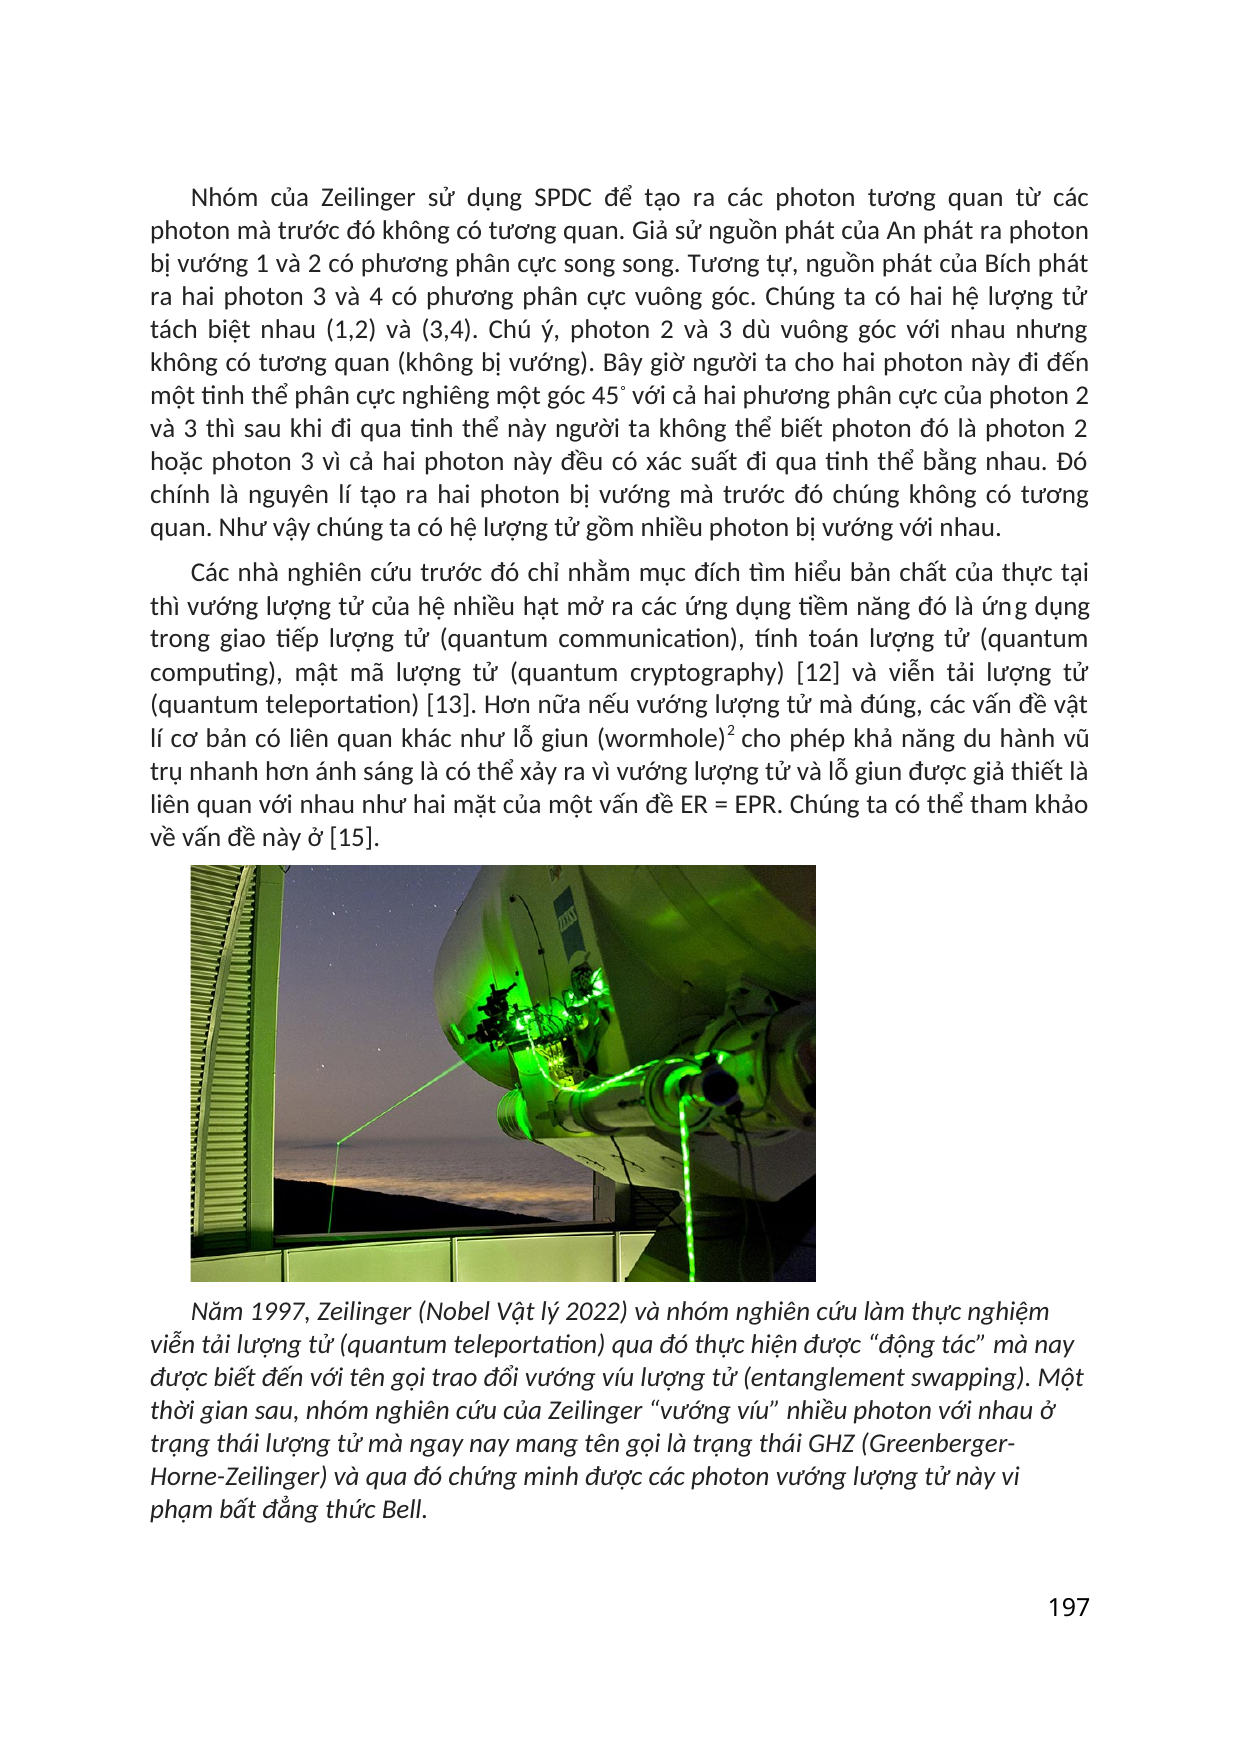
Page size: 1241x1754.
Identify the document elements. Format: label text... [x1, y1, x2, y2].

picture [190, 865, 816, 1282]
text Các nhà nghiên cứu trước đó chỉ nhằm mục đích tìm hiểu bản chất của thực tại thì vướng lượng tử của hệ nhiều hạt mở ra các ứng dụng tiềm năng đó là ứng dụng trong giao tiếp lượng tử (quantum communication), tính toán lượng tử (quantum computing), mật mã lượng tử (quantum cryptography) [12] và viễn tải lượng tử (quantum teleportation) [13]. Hơn nữa nếu vướng lượng tử mà đúng, các vấn đề vật lí cơ bản có liên quan khác như lỗ giun (wormhole)2 cho phép khả năng du hành vũ trụ nhanh hơn ánh sáng là có thể xảy ra vì vướng lượng tử và lỗ giun được giả thiết là liên quan với nhau như hai mặt của một vấn đề ER = EPR. Chúng ta có thể tham khảo về vấn đề này ở [15]. [150, 556, 1090, 853]
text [150, 1294, 1090, 1558]
text Nhóm của Zeilinger sử dụng SPDC để tạo ra các photon tương quan từ các photon mà trước đó không có tương quan. Giả sử nguồn phát của An phát ra photon bị vướng 1 và 2 có phương phân cực song song. Tương tự, nguồn phát của Bích phát ra hai photon 3 và 4 có phương phân cực vuông góc. Chúng ta có hai hệ lượng tử tách biệt nhau (1,2) và (3,4). Chú ý, photon 2 và 3 dù vuông góc với nhau nhưng không có tương quan (không bị vướng). Bây giờ người ta cho hai photon này đi đến một tinh thể phân cực nghiêng một góc 45◦ với cả hai phương phân cực của photon 2 và 3 thì sau khi đi qua tinh thể này người ta không thể biết photon đó là photon 2 hoặc photon 3 vì cả hai photon này đều có xác suất đi qua tinh thể bằng nhau. Đó chính là nguyên lí tạo ra hai photon bị vướng mà trước đó chúng không có tương quan. Như vậy chúng ta có hệ lượng tử gồm nhiều photon bị vướng với nhau. [150, 180, 1090, 543]
